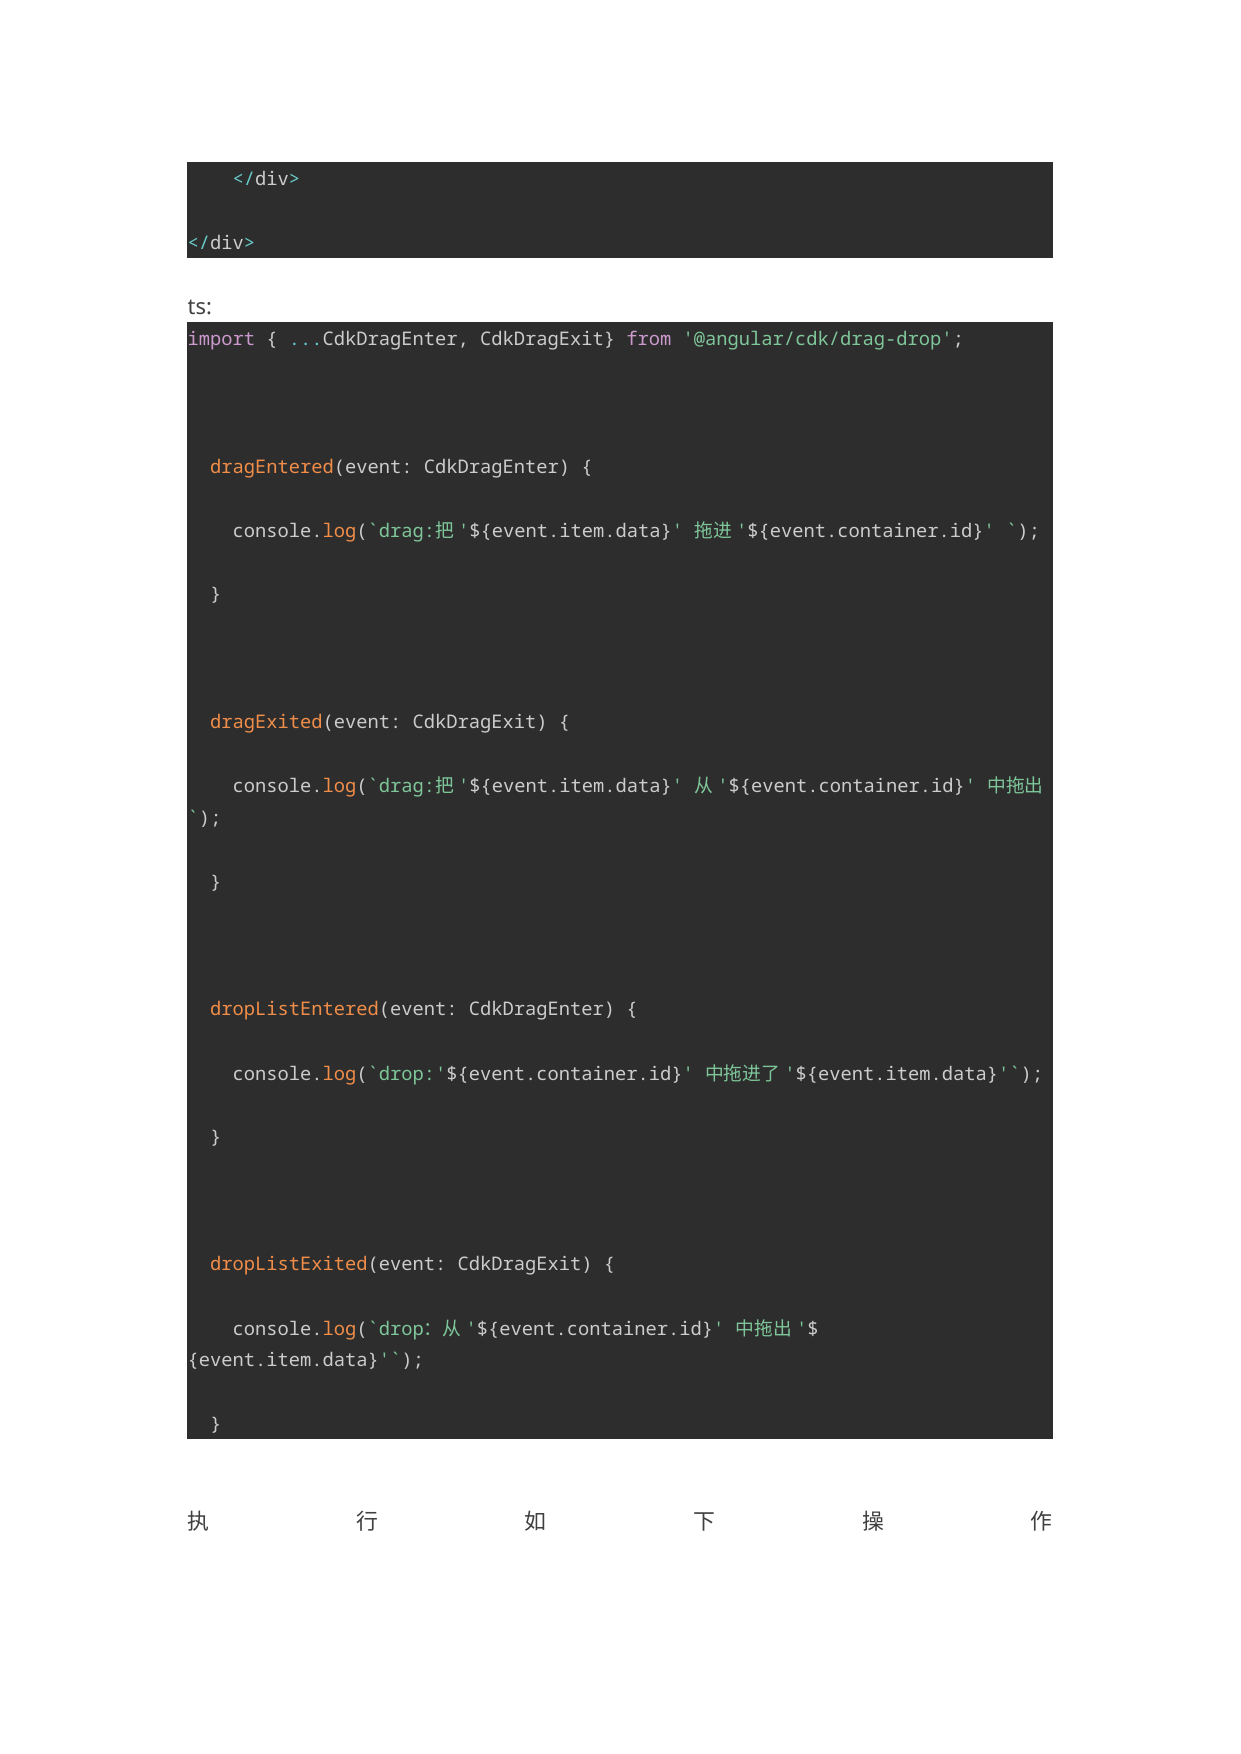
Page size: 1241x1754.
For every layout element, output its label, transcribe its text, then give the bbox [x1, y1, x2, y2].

text ts: [187, 289, 1053, 322]
text console.log(`drop：从 '${event.container.id}' 中拖出 '${event.item.data}'`); [187, 1311, 1053, 1376]
text } [187, 1119, 1053, 1152]
text } [187, 577, 1053, 609]
text dragExited(event: CdkDragExit) { [187, 704, 1053, 737]
text </div> [187, 226, 1053, 258]
text } [187, 1407, 1053, 1439]
text dropListEntered(event: CdkDragEnter) { [187, 992, 1053, 1024]
text console.log(`drop:'${event.container.id}' 中拖进了 '${event.item.data}'`); [187, 1056, 1053, 1088]
text console.log(`drag:把 '${event.item.data}' 拖进 '${event.container.id}' `); [187, 513, 1053, 546]
text dragEntered(event: CdkDragEnter) { [187, 449, 1053, 482]
text </div> [187, 162, 1053, 194]
text import { ...CdkDragEnter, CdkDragExit} from '@angular/cdk/drag-drop'; [187, 322, 1053, 354]
text } [187, 864, 1053, 897]
text console.log(`drag:把 '${event.item.data}' 从 '${event.container.id}' 中拖出 `); [187, 768, 1053, 833]
text dropListExited(event: CdkDragExit) { [187, 1247, 1053, 1279]
